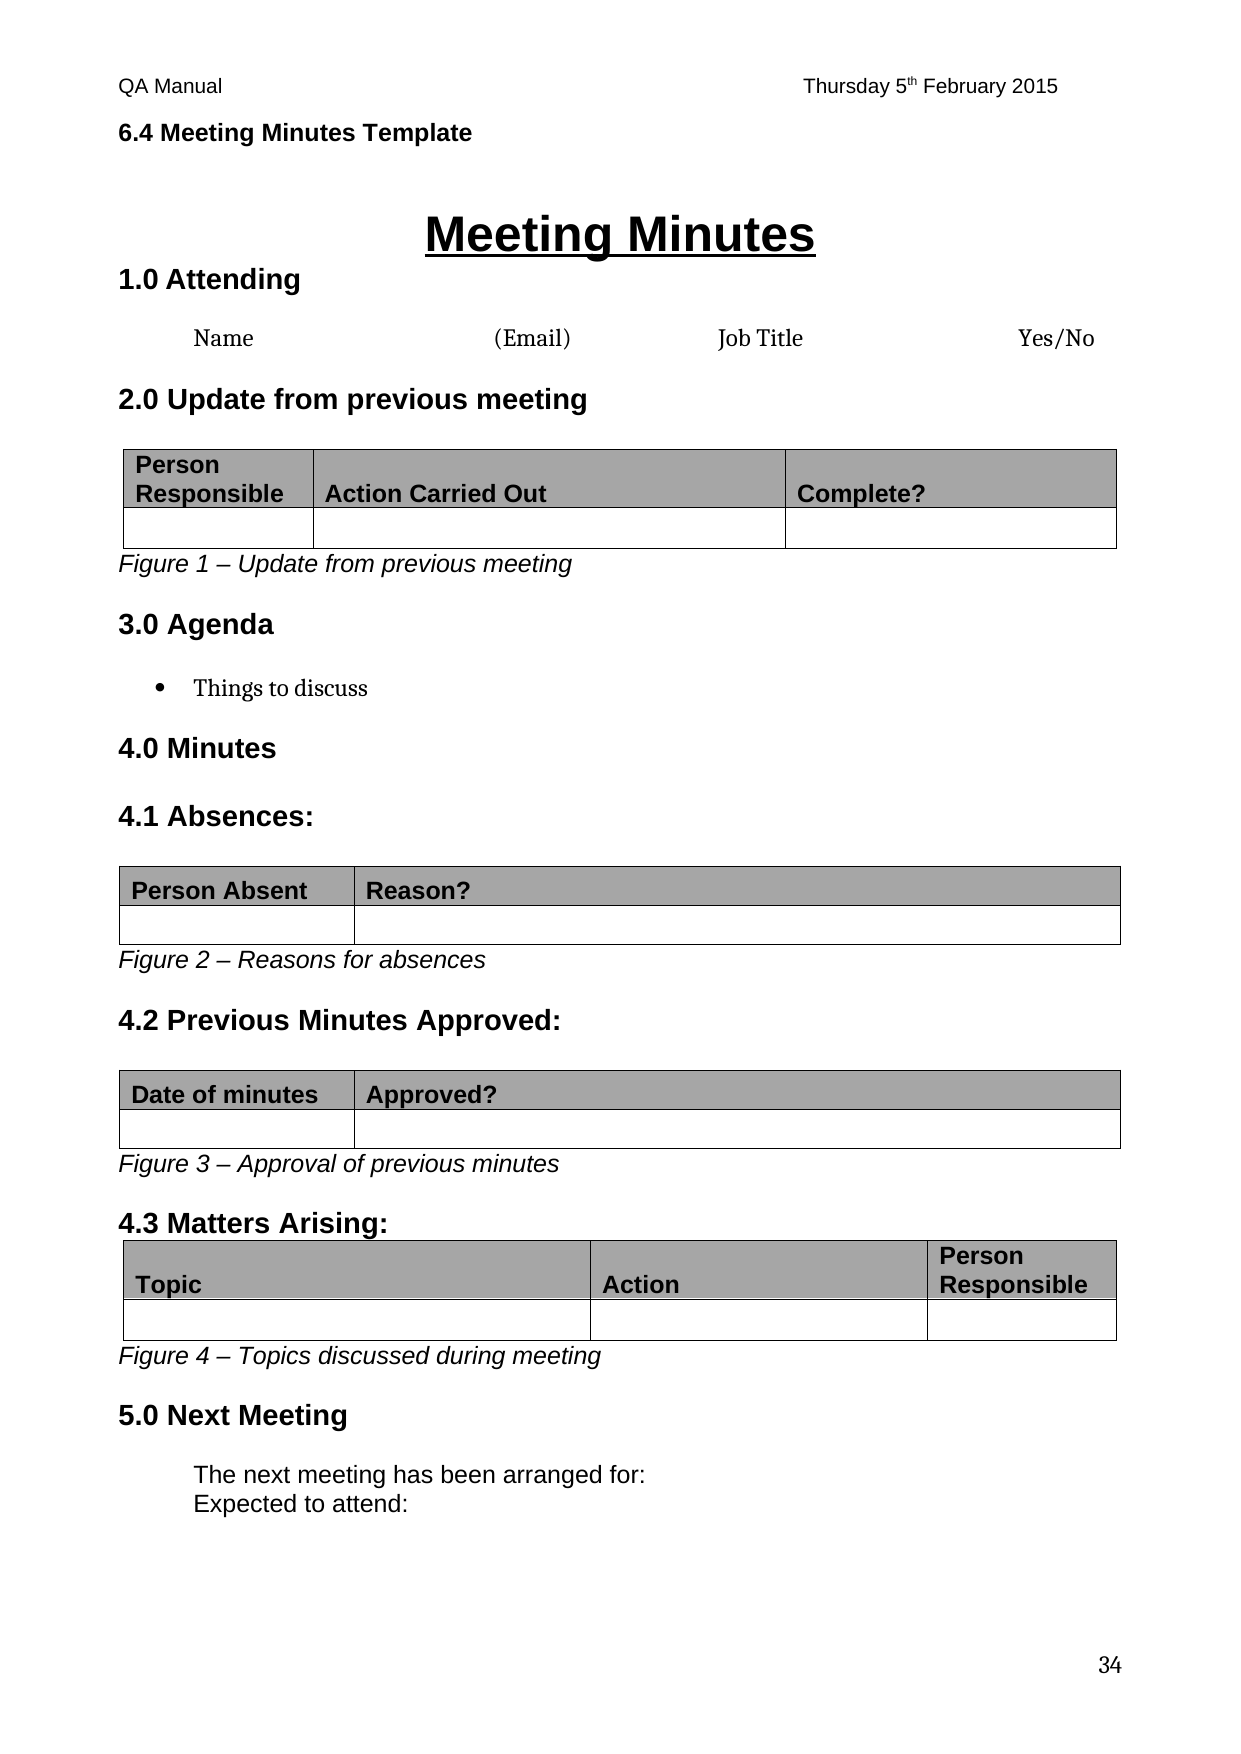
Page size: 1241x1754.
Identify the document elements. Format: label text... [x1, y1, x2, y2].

text 4.3 Matters Arising: [118, 1206, 1122, 1240]
text 1.0 Attending [118, 262, 1122, 295]
table_header Person Responsible [928, 1241, 1116, 1298]
table_cell [120, 906, 354, 944]
table_cell [124, 1300, 590, 1339]
table_header Person Absent [120, 867, 354, 905]
list Things to discuss [156, 674, 1122, 703]
text 5.0 Next Meeting [118, 1398, 1122, 1432]
text 4.2 Previous Minutes Approved: [118, 1002, 1122, 1036]
table_header Person Responsible [124, 450, 313, 507]
table_cell [314, 508, 785, 548]
table_header Complete? [786, 450, 1116, 507]
text Figure 1 – Update from previous meeting [118, 549, 1122, 578]
text Figure 3 – Approval of previous minutes [118, 1149, 1122, 1178]
table_cell [120, 1110, 354, 1148]
text 4.0 Minutes [118, 731, 1122, 765]
table_header Action Carried Out [314, 450, 785, 507]
table_cell [591, 1300, 927, 1339]
table_cell [355, 906, 1120, 944]
text Figure 2 – Reasons for absences [118, 945, 1122, 974]
text The next meeting has been arranged for: [118, 1460, 1122, 1489]
table_header Action [591, 1241, 927, 1298]
table_header Date of minutes [120, 1071, 354, 1109]
table_cell [786, 508, 1116, 548]
text 3.0 Agenda [118, 607, 1122, 640]
subtitle Meeting Minutes Template [118, 118, 1122, 147]
table_header Approved? [355, 1071, 1120, 1109]
text 2.0 Update from previous meeting [118, 382, 1122, 415]
table_cell [355, 1110, 1120, 1148]
text Name (Email) Job Title Yes/No [118, 324, 1122, 353]
table_cell [124, 508, 313, 548]
text Expected to attend: [118, 1489, 1122, 1518]
text 4.1 Absences: [118, 798, 1122, 832]
table_cell [928, 1300, 1116, 1339]
text Meeting Minutes [118, 204, 1122, 262]
table_header Topic [124, 1241, 590, 1298]
table_header Reason? [355, 867, 1120, 905]
text Figure 4 – Topics discussed during meeting [118, 1341, 1122, 1369]
